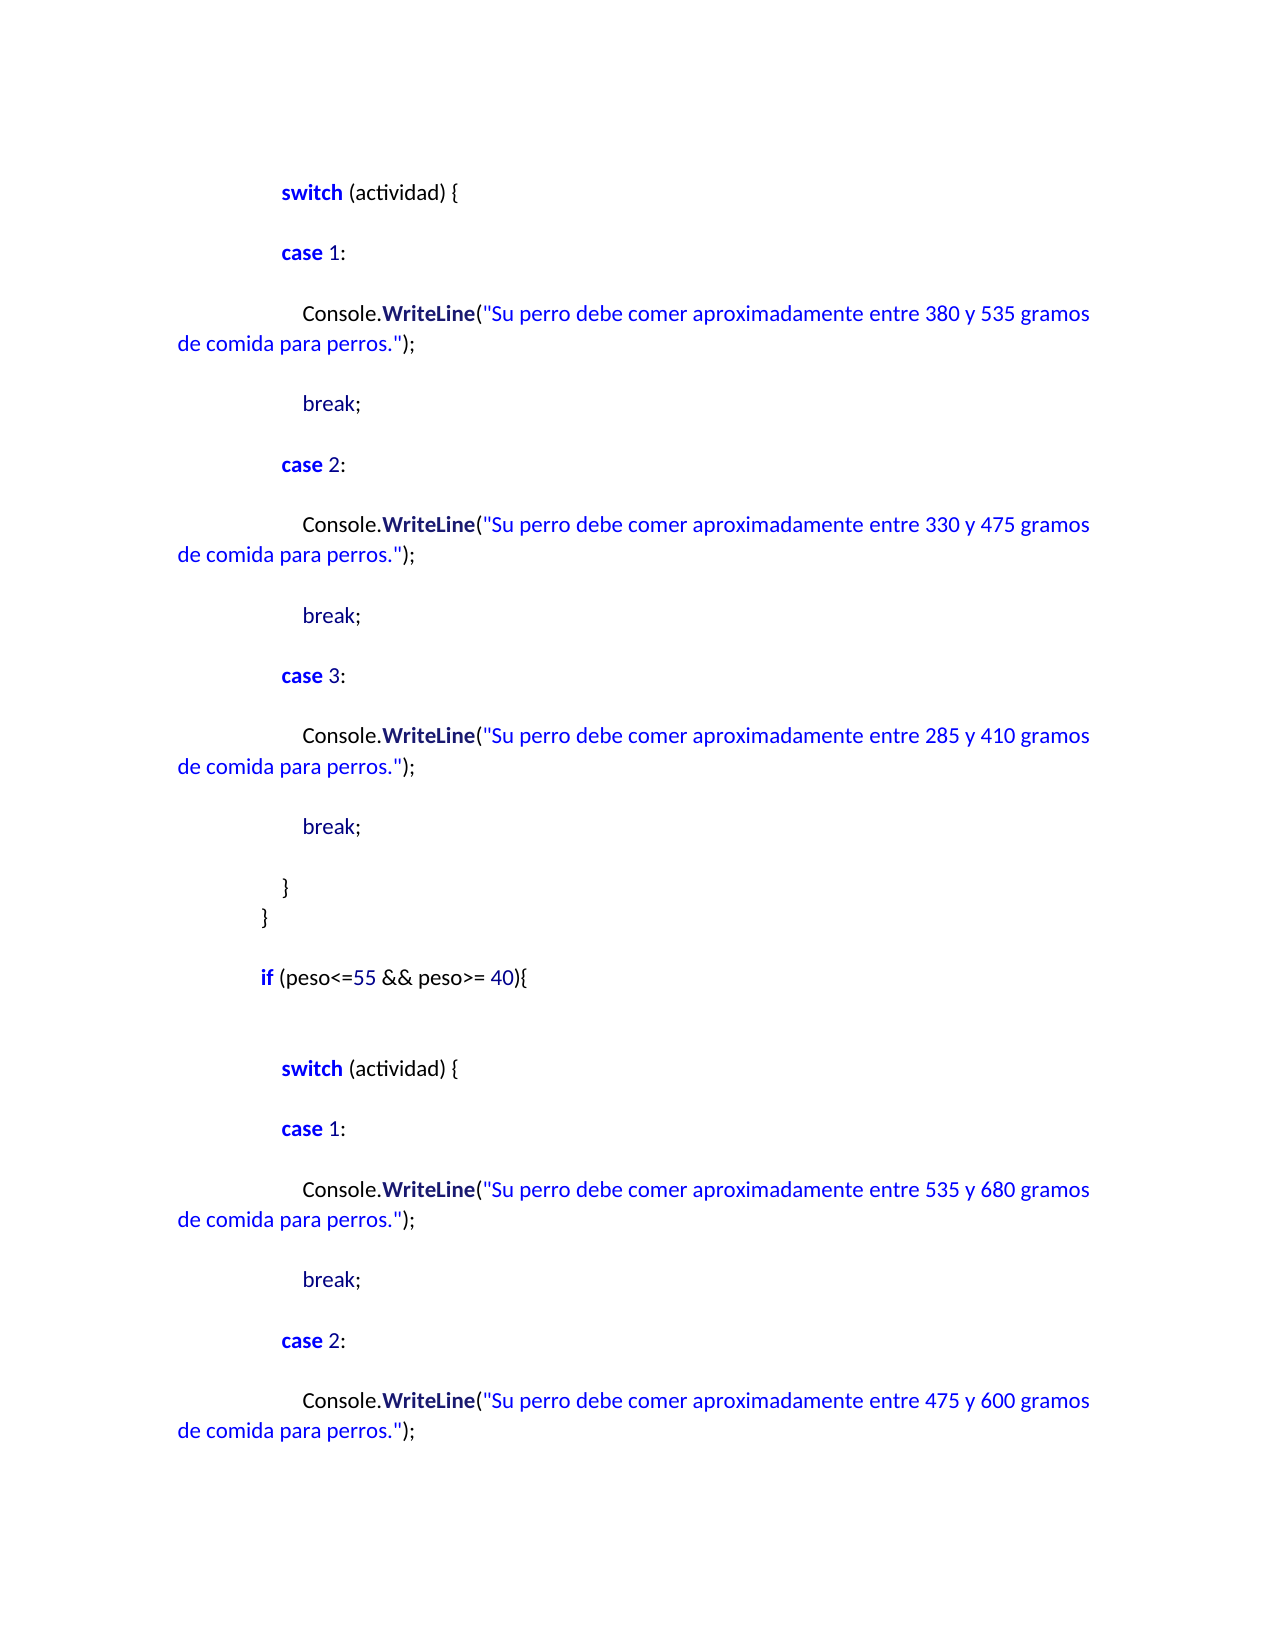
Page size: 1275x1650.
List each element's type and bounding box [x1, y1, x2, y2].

text [177, 148, 1098, 1474]
